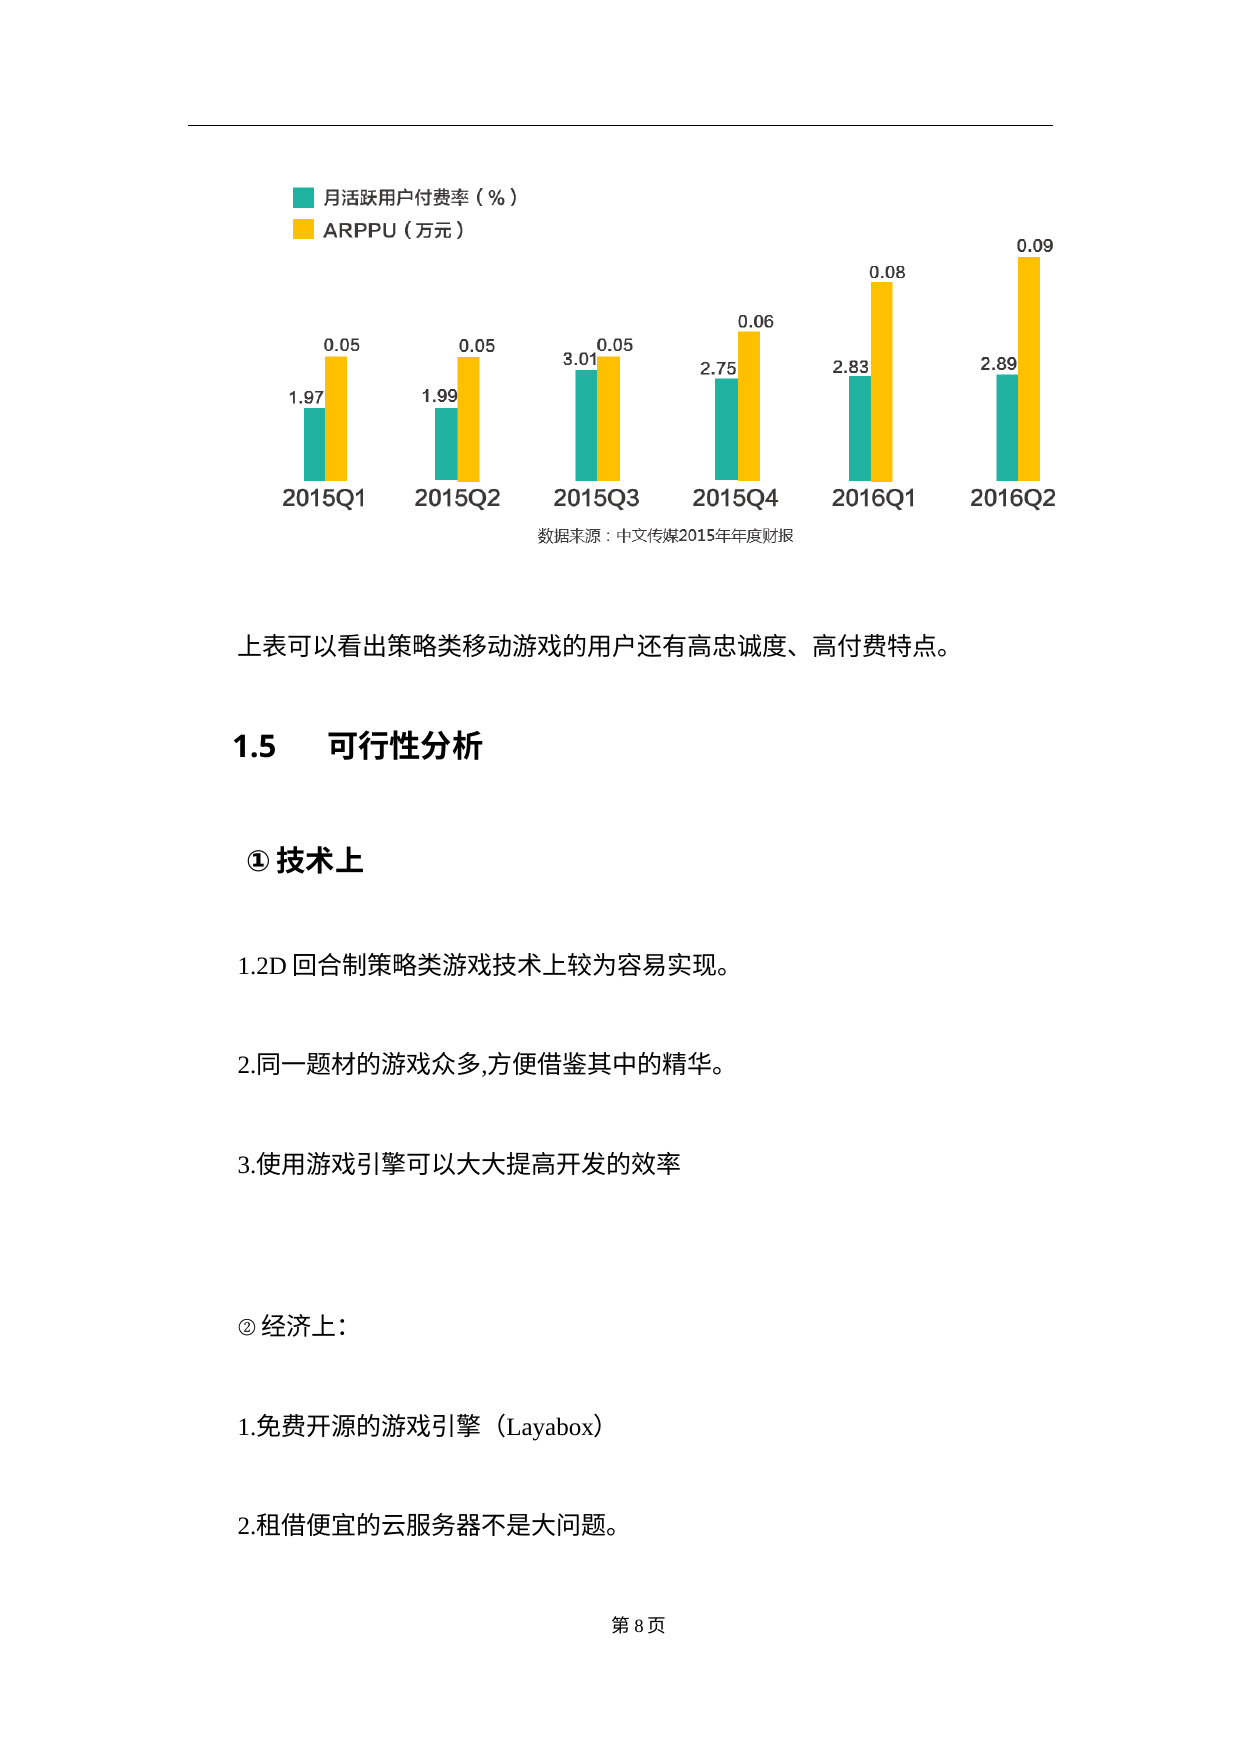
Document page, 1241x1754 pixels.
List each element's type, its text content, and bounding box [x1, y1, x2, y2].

subtitle ①技术上 [187, 826, 1053, 891]
text 2.租借便宜的云服务器不是大问题。 [187, 1491, 1053, 1556]
text 1.免费开源的游戏引擎（Layabox） [187, 1392, 1053, 1457]
text 3.使用游戏引擎可以大大提高开发的效率 [187, 1130, 1053, 1195]
picture [237, 159, 1103, 554]
subtitle 可行性分析 [232, 712, 1053, 777]
text 上表可以看出策略类移动游戏的用户还有高忠诚度、高付费特点。 [187, 612, 1053, 677]
text 2.同一题材的游戏众多,方便借鉴其中的精华。 [187, 1030, 1053, 1095]
text ②经济上： [187, 1292, 1053, 1357]
text 1.2D回合制策略类游戏技术上较为容易实现。 [187, 931, 1053, 996]
